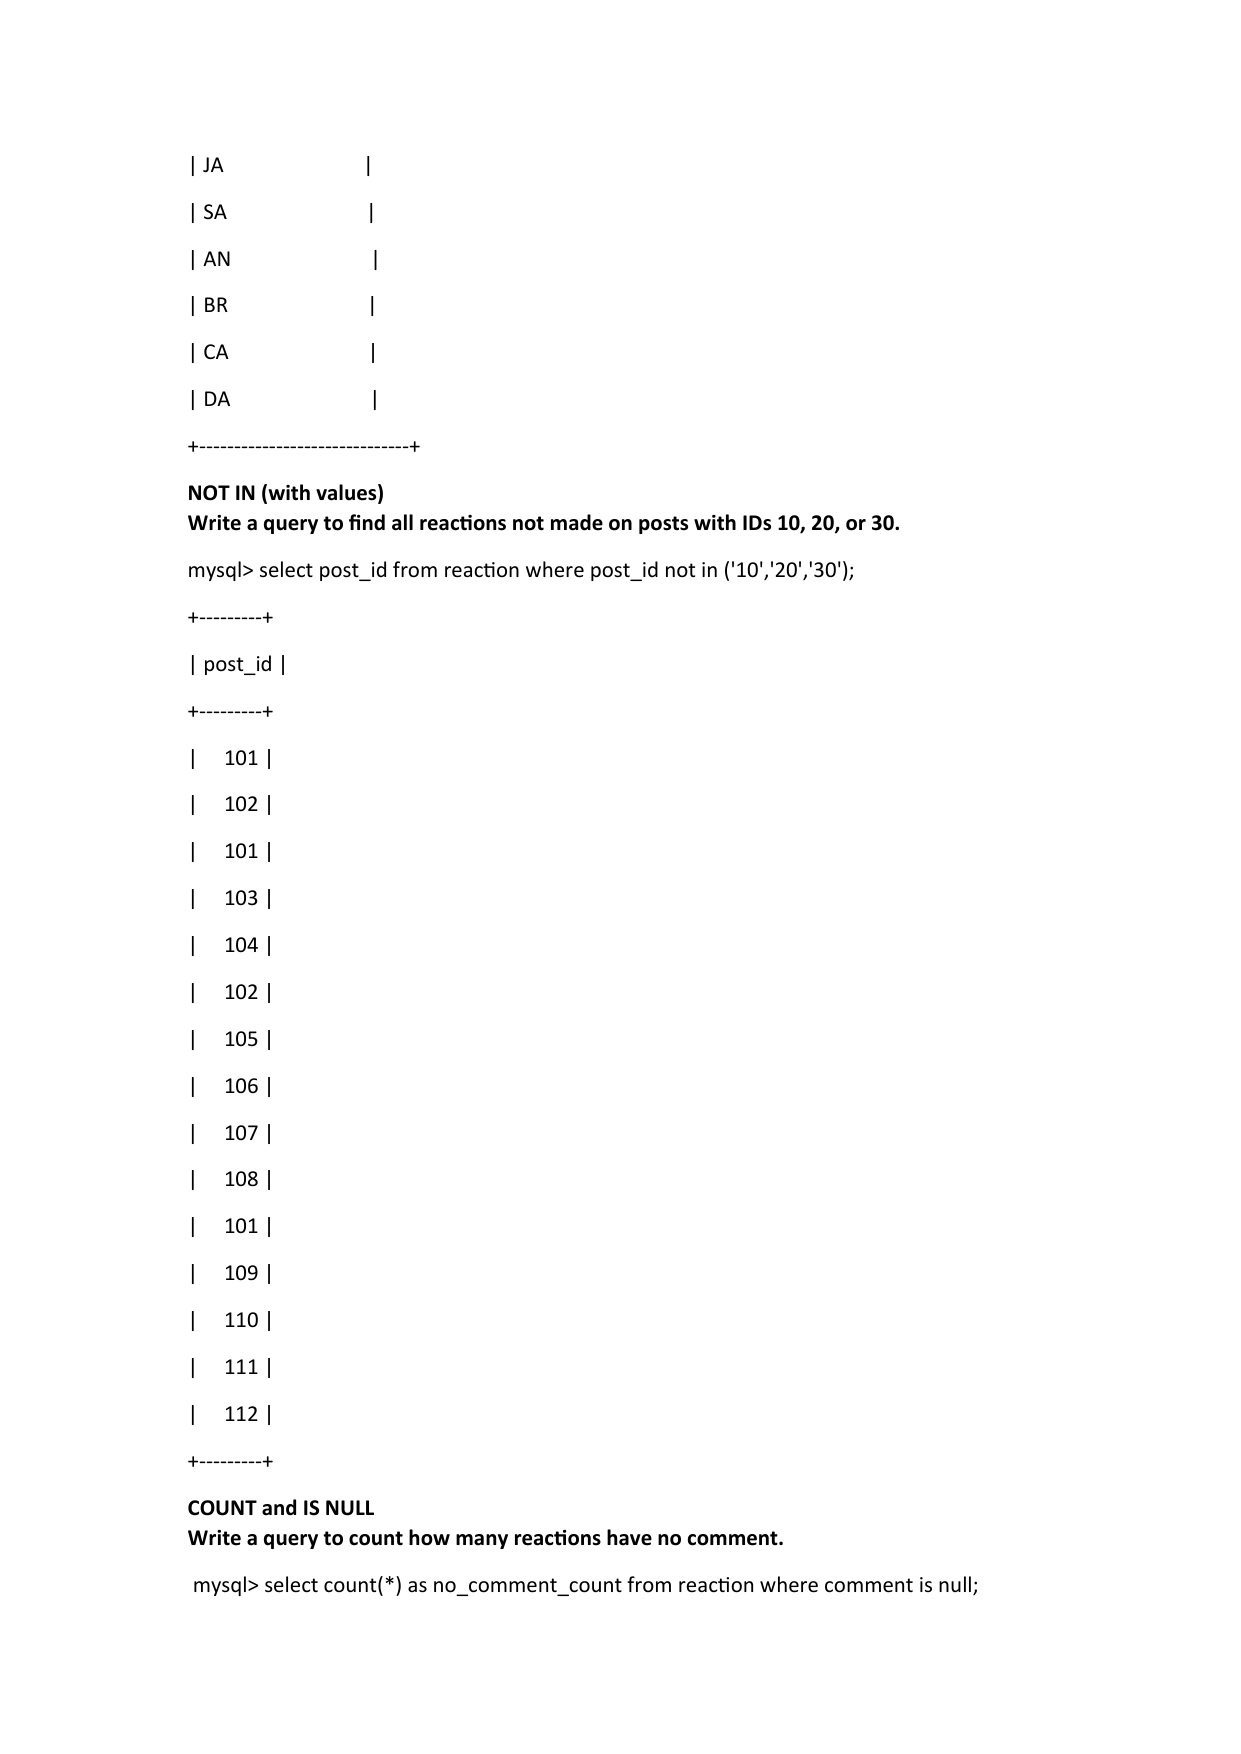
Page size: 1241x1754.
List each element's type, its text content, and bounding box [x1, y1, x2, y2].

text | BR | [187, 291, 1090, 319]
text | 112 | [187, 1399, 1090, 1427]
text | JA | [187, 150, 1090, 178]
text | 103 | [187, 883, 1090, 911]
text | 108 | [187, 1164, 1090, 1193]
text | 105 | [187, 1024, 1090, 1052]
text | 101 | [187, 743, 1090, 771]
text | CA | [187, 337, 1090, 366]
text | post_id | [187, 649, 1090, 677]
text | 101 | [187, 836, 1090, 864]
text +---------+ [187, 1446, 1090, 1474]
text mysql> select post_id from reaction where post_id not in ('10','20','30'); [187, 555, 1090, 583]
text | 110 | [187, 1305, 1090, 1333]
text NOT IN (with values) Write a query to find all reactions not made on posts with IDs 10, 20, or 30. [187, 478, 1090, 536]
text +------------------------------+ [187, 431, 1090, 459]
text | 104 | [187, 930, 1090, 958]
text | 111 | [187, 1352, 1090, 1380]
text COUNT and IS NULL Write a query to count how many reactions have no comment. [187, 1493, 1090, 1551]
text | SA | [187, 197, 1090, 225]
text | 109 | [187, 1258, 1090, 1286]
text mysql> select count(*) as no_comment_count from reaction where comment is null; [187, 1570, 1090, 1598]
text | 101 | [187, 1211, 1090, 1239]
text | DA | [187, 384, 1090, 412]
text | 106 | [187, 1071, 1090, 1099]
text +---------+ [187, 696, 1090, 724]
text +---------+ [187, 602, 1090, 630]
text | 102 | [187, 977, 1090, 1005]
text | 102 | [187, 789, 1090, 818]
text | 107 | [187, 1118, 1090, 1146]
text | AN | [187, 244, 1090, 272]
